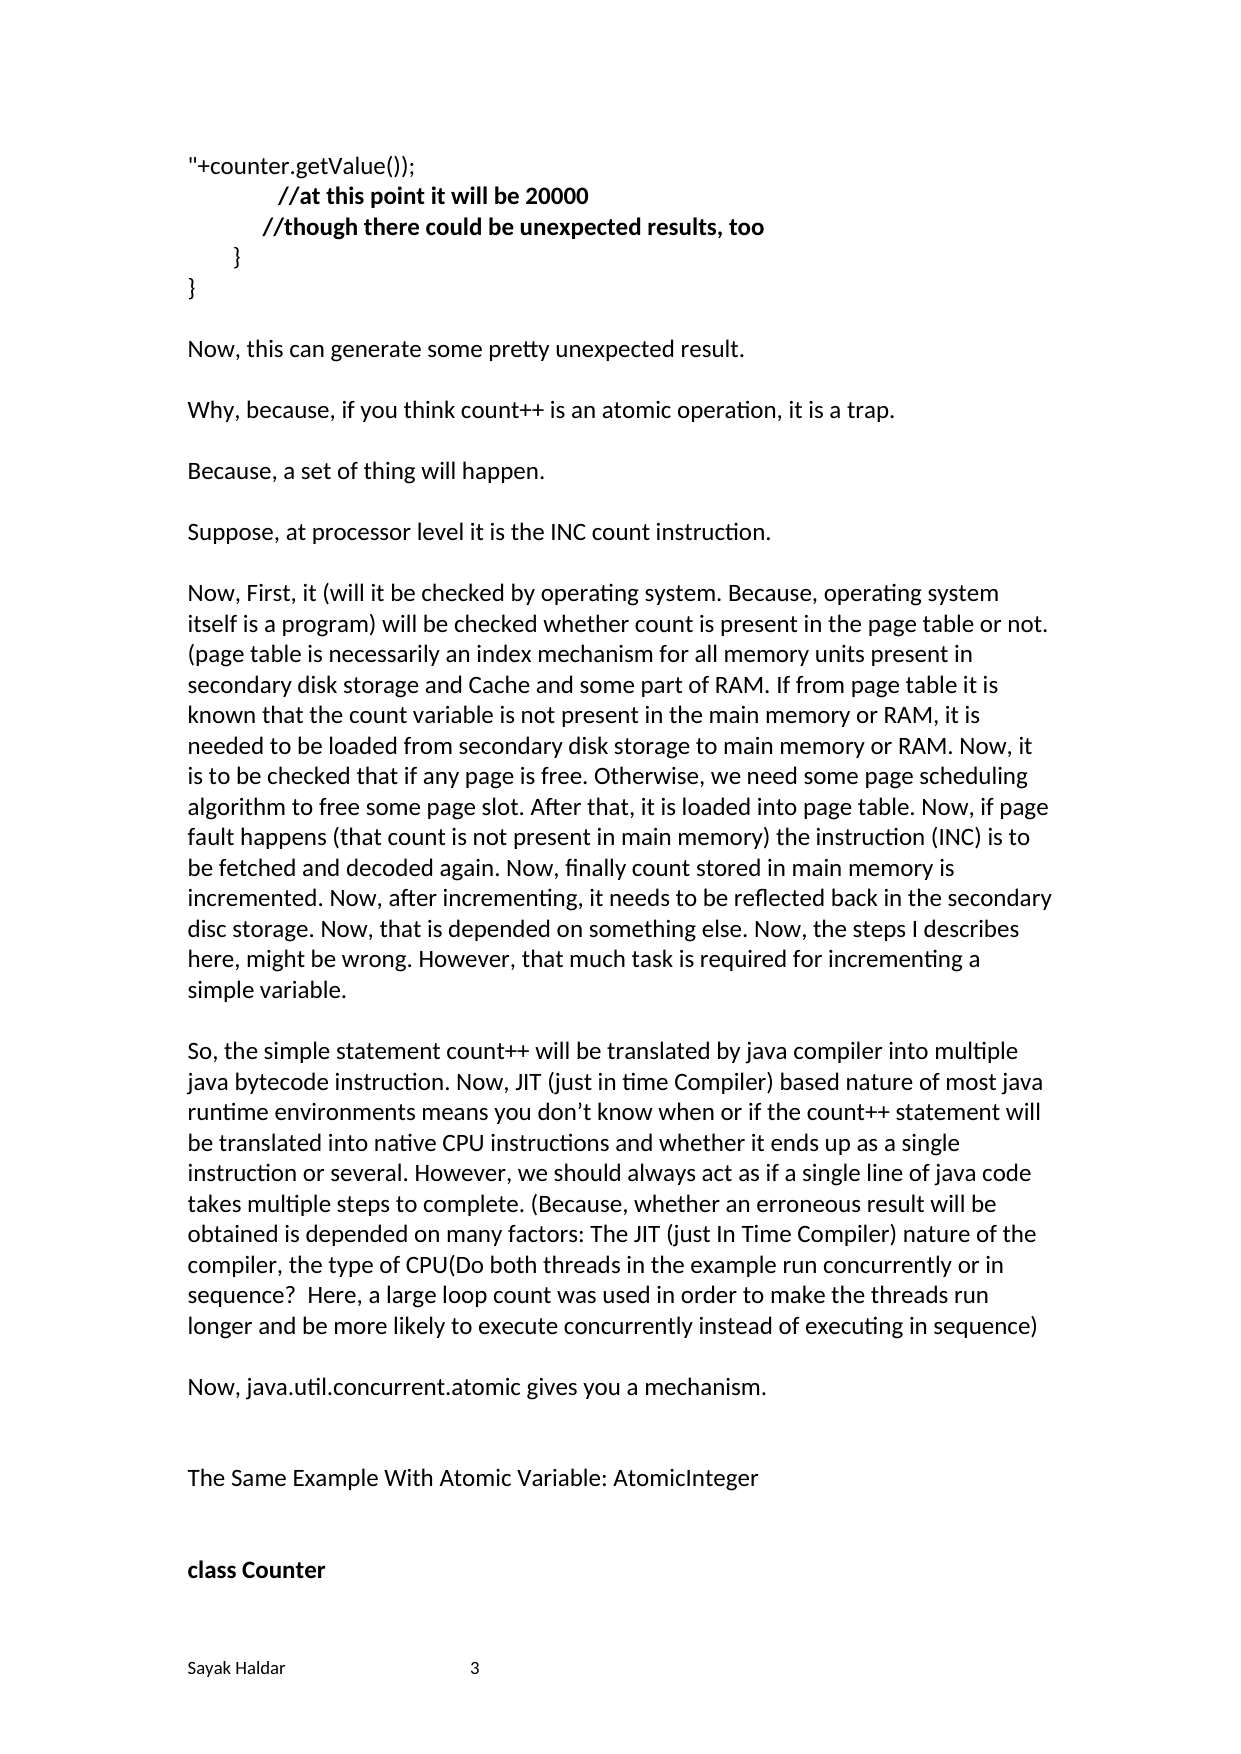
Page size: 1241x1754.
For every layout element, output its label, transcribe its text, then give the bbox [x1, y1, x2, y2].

text } [187, 272, 1053, 303]
text Because, a set of thing will happen. [187, 455, 1053, 486]
text Why, because, if you think count++ is an atomic operation, it is a trap. [187, 394, 1053, 425]
text So, the simple statement count++ will be translated by java compiler into multiple java bytecode instruction. Now, JIT (just in time Compiler) based nature of most java runtime environments means you don’t know when or if the count++ statement will be translated into native CPU instructions and whether it ends up as a single instruction or several. However, we should always act as if a single line of java code takes multiple steps to complete. (Because, whether an erroneous result will be obtained is depended on many factors: The JIT (just In Time Compiler) nature of the compiler, the type of CPU(Do both threads in the example run concurrently or in sequence? Here, a large loop count was used in order to make the threads run longer and be more likely to execute concurrently instead of executing in sequence) [187, 1035, 1053, 1340]
text Now, this can generate some pretty unexpected result. [187, 333, 1053, 364]
text //at this point it will be 20000 [187, 181, 1053, 211]
text Now, java.util.concurrent.atomic gives you a mechanism. [187, 1371, 1053, 1401]
text } [187, 242, 1053, 272]
text class Counter [187, 1554, 1053, 1584]
text Now, First, it (will it be checked by operating system. Because, operating system itself is a program) will be checked whether count is present in the page table or not. (page table is necessarily an index mechanism for all memory units present in secondary disk storage and Cache and some part of RAM. If from page table it is known that the count variable is not present in the main memory or RAM, it is needed to be loaded from secondary disk storage to main memory or RAM. Now, it is to be checked that if any page is free. Otherwise, we need some page scheduling algorithm to free some page slot. After that, it is loaded into page table. Now, if page fault happens (that count is not present in main memory) the instruction (INC) is to be fetched and decoded again. Now, finally count stored in main memory is incremented. Now, after incrementing, it needs to be reflected back in the secondary disc storage. Now, that is depended on something else. Now, the steps I describes here, might be wrong. However, that much task is required for incrementing a simple variable. [187, 577, 1053, 1004]
text Suppose, at processor level it is the INC count instruction. [187, 516, 1053, 547]
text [187, 150, 1053, 181]
text The Same Example With Atomic Variable: AtomicInteger [187, 1462, 1053, 1493]
text //though there could be unexpected results, too [187, 211, 1053, 242]
